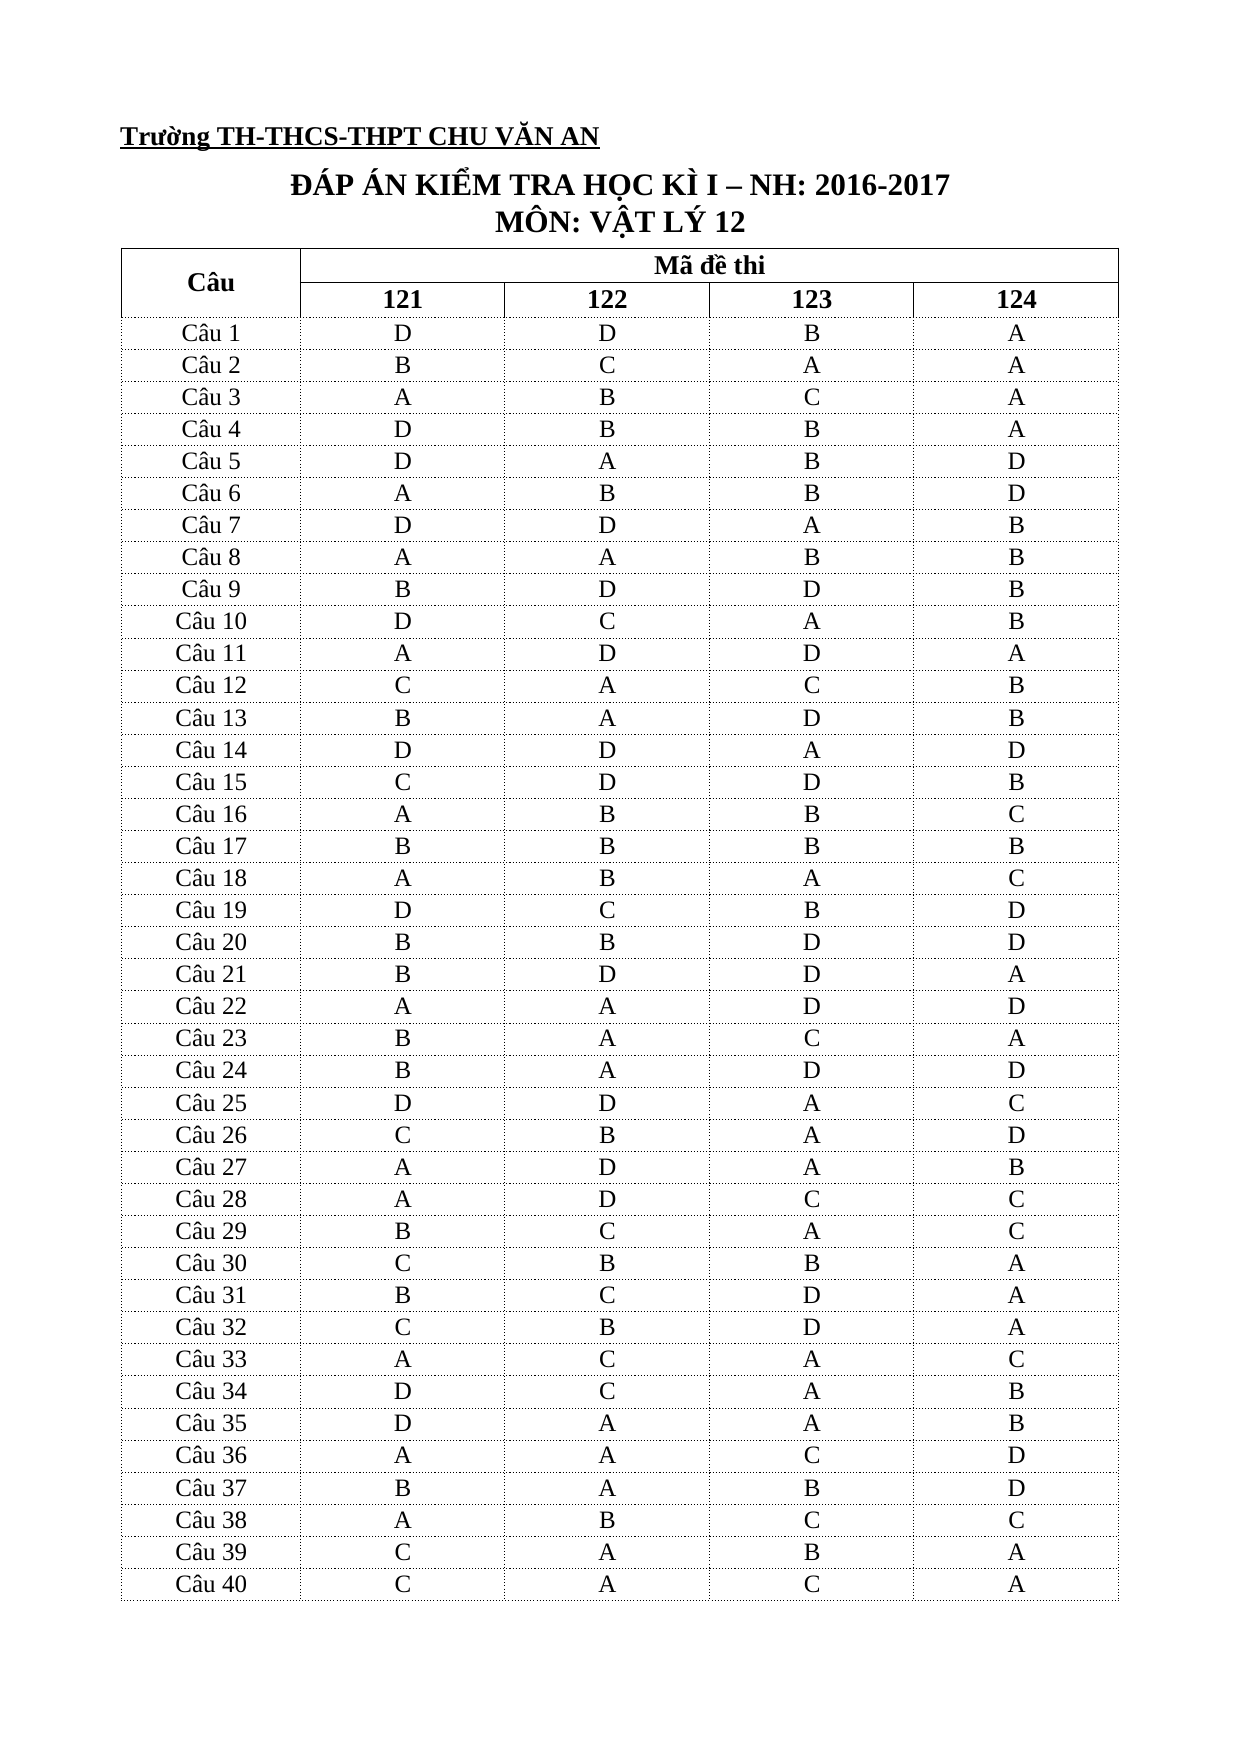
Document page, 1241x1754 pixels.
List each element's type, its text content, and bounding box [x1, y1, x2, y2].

table_cell Câu 32 [121, 1311, 300, 1343]
table_cell D [505, 958, 709, 990]
table_header Mã đề thi [301, 249, 1118, 282]
table_cell D [300, 413, 505, 445]
table_cell A [505, 445, 709, 477]
table_cell D [300, 509, 505, 541]
table_cell D [914, 734, 1119, 766]
table_cell B [300, 573, 505, 605]
table_cell C [300, 1536, 505, 1568]
table_cell Câu 21 [121, 958, 300, 990]
table_cell B [505, 477, 709, 509]
table_cell B [505, 830, 709, 862]
table_cell D [505, 1151, 709, 1183]
table_cell Câu 2 [121, 349, 300, 381]
table_cell C [710, 381, 914, 413]
table_cell Câu 37 [121, 1472, 300, 1504]
table_cell D [710, 766, 914, 798]
table_cell C [300, 1119, 505, 1151]
table_cell B [300, 1055, 505, 1087]
table_cell C [710, 1023, 914, 1054]
table_cell D [914, 894, 1119, 926]
table_cell A [914, 381, 1119, 413]
table_cell A [505, 1023, 709, 1054]
table_cell A [505, 990, 709, 1022]
table_cell A [914, 1279, 1119, 1311]
table_cell B [710, 541, 914, 573]
table_cell D [300, 1087, 505, 1119]
table_cell Câu 25 [121, 1087, 300, 1119]
text MÔN: VẬT LÝ 12 [120, 204, 1120, 240]
table_cell Câu 29 [121, 1215, 300, 1247]
table_cell Câu 23 [121, 1023, 300, 1054]
table_cell A [914, 1247, 1119, 1279]
table_cell Câu 13 [121, 702, 300, 734]
table_cell A [914, 349, 1119, 381]
table_cell Câu 39 [121, 1536, 300, 1568]
table_cell B [914, 573, 1119, 605]
table_cell B [300, 926, 505, 958]
table_cell A [710, 349, 914, 381]
table_cell Câu 19 [121, 894, 300, 926]
table_cell B [914, 541, 1119, 573]
table_cell B [505, 1247, 709, 1279]
table_cell B [710, 445, 914, 477]
table_cell B [710, 477, 914, 509]
table_cell D [710, 702, 914, 734]
table_cell C [505, 1215, 709, 1247]
table_cell Câu 33 [121, 1343, 300, 1375]
table_cell C [914, 1183, 1119, 1215]
table_cell Câu 5 [121, 445, 300, 477]
table_cell B [710, 1536, 914, 1568]
table_cell D [710, 1311, 914, 1343]
table_cell C [710, 1504, 914, 1536]
table_cell C [710, 670, 914, 702]
table_cell C [505, 1343, 709, 1375]
table_cell B [505, 1504, 709, 1536]
table_cell Câu 22 [121, 990, 300, 1022]
table_cell A [505, 1440, 709, 1472]
table_cell B [300, 1279, 505, 1311]
table_cell A [300, 638, 505, 669]
table_cell B [505, 1119, 709, 1151]
table_cell A [710, 1408, 914, 1439]
table_cell B [505, 862, 709, 894]
table_cell Câu 3 [121, 381, 300, 413]
table_cell A [505, 702, 709, 734]
table_cell C [300, 1311, 505, 1343]
table_cell D [505, 1087, 709, 1119]
table_cell Câu 27 [121, 1151, 300, 1183]
table_cell D [914, 1472, 1119, 1504]
table_cell A [300, 381, 505, 413]
table_cell D [914, 926, 1119, 958]
table_cell Câu 38 [121, 1504, 300, 1536]
table_cell 122 [505, 283, 709, 317]
table_cell Câu 7 [121, 509, 300, 541]
table_cell B [505, 413, 709, 445]
table_cell C [914, 798, 1119, 830]
table_cell B [300, 349, 505, 381]
table_cell Câu 11 [121, 638, 300, 669]
table_cell A [710, 1119, 914, 1151]
table_cell D [710, 958, 914, 990]
table_cell Câu 30 [121, 1247, 300, 1279]
table_cell C [710, 1183, 914, 1215]
table_cell D [710, 926, 914, 958]
table_cell A [710, 1151, 914, 1183]
table_cell A [710, 1215, 914, 1247]
table_cell D [914, 1119, 1119, 1151]
table_cell D [300, 734, 505, 766]
table_cell B [710, 894, 914, 926]
table_cell A [505, 541, 709, 573]
table_cell A [300, 477, 505, 509]
table_cell D [300, 1408, 505, 1439]
table_cell A [914, 1311, 1119, 1343]
table_cell D [710, 1055, 914, 1087]
table_cell D [300, 1375, 505, 1407]
table_cell D [505, 573, 709, 605]
table_cell D [300, 894, 505, 926]
table_cell A [914, 958, 1119, 990]
table_cell Câu 15 [121, 766, 300, 798]
table_header Câu [122, 249, 300, 317]
table_cell A [914, 638, 1119, 669]
table_cell D [914, 990, 1119, 1022]
table_cell D [505, 638, 709, 669]
table_cell Câu 10 [121, 605, 300, 637]
table_cell A [300, 541, 505, 573]
table_cell B [505, 381, 709, 413]
table_cell D [300, 605, 505, 637]
table_cell Câu 40 [121, 1568, 300, 1600]
table_cell D [914, 445, 1119, 477]
table_cell A [300, 1440, 505, 1472]
table_cell A [914, 1536, 1119, 1568]
table_cell Câu 24 [121, 1055, 300, 1087]
table_cell C [300, 766, 505, 798]
table_cell A [505, 1536, 709, 1568]
table_cell A [710, 605, 914, 637]
table_cell A [300, 990, 505, 1022]
table_cell Câu 26 [121, 1119, 300, 1151]
table_cell A [710, 1343, 914, 1375]
table_cell D [505, 1183, 709, 1215]
table_cell A [300, 1183, 505, 1215]
table_cell B [914, 670, 1119, 702]
table_cell Câu 34 [121, 1375, 300, 1407]
table_cell B [300, 1023, 505, 1054]
table_cell C [505, 1375, 709, 1407]
table_cell C [914, 1087, 1119, 1119]
table_cell D [300, 445, 505, 477]
table_cell B [914, 605, 1119, 637]
table_cell D [505, 317, 709, 349]
table_cell D [710, 1279, 914, 1311]
table_cell A [710, 1087, 914, 1119]
table_cell A [914, 413, 1119, 445]
table_cell B [710, 317, 914, 349]
table_cell A [710, 734, 914, 766]
table_cell C [300, 670, 505, 702]
table_cell A [300, 1343, 505, 1375]
table_cell B [914, 1408, 1119, 1439]
table_cell Câu 1 [121, 317, 300, 349]
table_cell Câu 17 [121, 830, 300, 862]
table_cell C [505, 894, 709, 926]
table_cell A [914, 1568, 1119, 1600]
table_cell Câu 12 [121, 670, 300, 702]
table_cell B [914, 509, 1119, 541]
text ĐÁP ÁN KIỂM TRA HỌC KÌ I – NH: 2016-2017 [120, 166, 1120, 202]
table_cell A [505, 670, 709, 702]
table_cell Câu 31 [121, 1279, 300, 1311]
table_cell B [914, 830, 1119, 862]
table_cell C [505, 1279, 709, 1311]
table_cell A [300, 1151, 505, 1183]
table_cell B [710, 413, 914, 445]
table_cell C [710, 1440, 914, 1472]
table_cell Câu 20 [121, 926, 300, 958]
table_cell Câu 4 [121, 413, 300, 445]
table_cell 121 [301, 283, 504, 317]
table_cell C [914, 1343, 1119, 1375]
table_cell D [505, 766, 709, 798]
table_cell B [710, 1472, 914, 1504]
table_cell C [300, 1247, 505, 1279]
table_cell B [505, 926, 709, 958]
table_cell Câu 16 [121, 798, 300, 830]
table_cell C [505, 605, 709, 637]
table_cell C [914, 1215, 1119, 1247]
table_cell D [505, 509, 709, 541]
table_cell B [710, 1247, 914, 1279]
table_cell B [300, 958, 505, 990]
table_cell B [505, 798, 709, 830]
table_cell D [914, 1440, 1119, 1472]
table_cell B [710, 798, 914, 830]
table_cell Câu 8 [121, 541, 300, 573]
table_cell B [300, 1215, 505, 1247]
table_cell Câu 9 [121, 573, 300, 605]
table_cell B [710, 830, 914, 862]
table_cell B [300, 1472, 505, 1504]
table_cell B [914, 1375, 1119, 1407]
table_cell D [914, 1055, 1119, 1087]
table_cell Câu 28 [121, 1183, 300, 1215]
table_cell B [914, 1151, 1119, 1183]
table_cell Câu 14 [121, 734, 300, 766]
table_cell A [710, 509, 914, 541]
table_cell A [505, 1408, 709, 1439]
table_cell A [710, 862, 914, 894]
table_cell Câu 35 [121, 1408, 300, 1439]
table_cell D [914, 477, 1119, 509]
table_cell D [300, 317, 505, 349]
table_cell C [710, 1568, 914, 1600]
table_cell Câu 18 [121, 862, 300, 894]
table_cell A [300, 1504, 505, 1536]
table_cell A [505, 1055, 709, 1087]
table_cell C [300, 1568, 505, 1600]
table_cell D [710, 990, 914, 1022]
table_cell B [300, 830, 505, 862]
table_cell C [505, 349, 709, 381]
table_cell 124 [914, 283, 1118, 317]
table_cell A [914, 317, 1119, 349]
table_cell B [914, 766, 1119, 798]
text Trường TH-THCS-THPT CHU VĂN AN [120, 120, 1120, 151]
table_cell D [710, 573, 914, 605]
table_cell Câu 36 [121, 1440, 300, 1472]
table_cell A [300, 798, 505, 830]
table_cell A [300, 862, 505, 894]
table_cell C [914, 1504, 1119, 1536]
table_cell A [710, 1375, 914, 1407]
table_cell C [914, 862, 1119, 894]
table_cell D [505, 734, 709, 766]
table_cell B [300, 702, 505, 734]
table_cell A [505, 1568, 709, 1600]
table_cell 123 [710, 283, 913, 317]
table_cell A [914, 1023, 1119, 1054]
table_cell A [505, 1472, 709, 1504]
table_cell B [914, 702, 1119, 734]
table_cell Câu 6 [121, 477, 300, 509]
table_cell B [505, 1311, 709, 1343]
table_cell D [710, 638, 914, 669]
